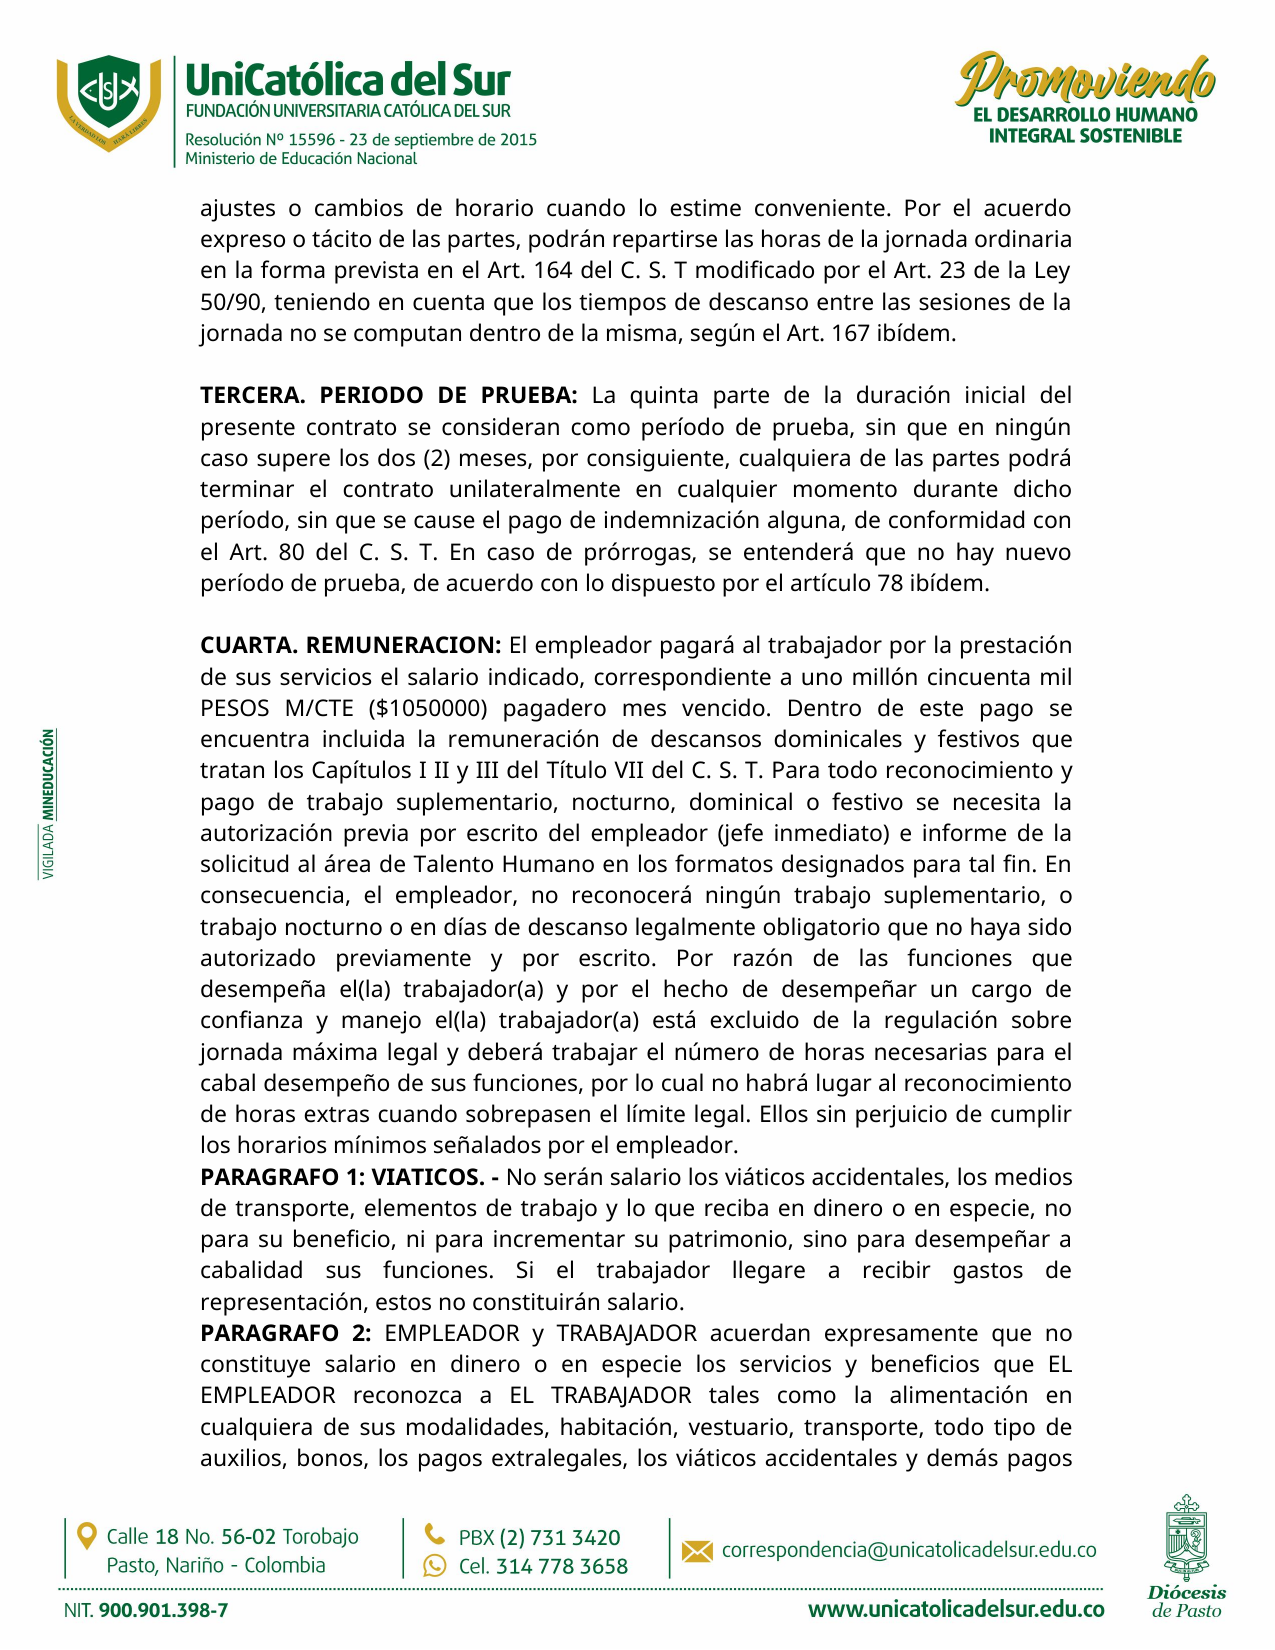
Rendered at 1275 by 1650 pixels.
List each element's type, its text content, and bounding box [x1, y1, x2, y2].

text TERCERA. PERIODO DE PRUEBA: La quinta parte de la duración inicial del presente contrato se consideran como período de prueba, sin que en ningún caso supere los dos (2) meses, por consiguiente, cualquiera de las partes podrá terminar el contrato unilateralmente en cualquier momento durante dicho período, sin que se cause el pago de indemnización alguna, de conformidad con el Art. 80 del C. S. T. En caso de prórrogas, se entenderá que no hay nuevo período de prueba, de acuerdo con lo dispuesto por el artículo 78 ibídem. [200, 379, 1073, 598]
text CUARTA. REMUNERACION: El empleador pagará al trabajador por la prestación de sus servicios el salario indicado, correspondiente a uno millón cincuenta mil PESOS M/CTE ($1050000) pagadero mes vencido. Dentro de este pago se encuentra incluida la remuneración de descansos dominicales y festivos que tratan los Capítulos I II y III del Título VII del C. S. T. Para todo reconocimiento y pago de trabajo suplementario, nocturno, dominical o festivo se necesita la autorización previa por escrito del empleador (jefe inmediato) e informe de la solicitud al área de Talento Humano en los formatos designados para tal fin. En consecuencia, el empleador, no reconocerá ningún trabajo suplementario, o trabajo nocturno o en días de descanso legalmente obligatorio que no haya sido autorizado previamente y por escrito. Por razón de las funciones que desempeña el(la) trabajador(a) y por el hecho de desempeñar un cargo de confianza y manejo el(la) trabajador(a) está excluido de la regulación sobre jornada máxima legal y deberá trabajar el número de horas necesarias para el cabal desempeño de sus funciones, por lo cual no habrá lugar al reconocimiento de horas extras cuando sobrepasen el límite legal. Ellos sin perjuicio de cumplir los horarios mínimos señalados por el empleador. [200, 629, 1073, 1161]
picture [0, 0, 1275, 1649]
text PARAGRAFO 1: VIATICOS. - No serán salario los viáticos accidentales, los medios de transporte, elementos de trabajo y lo que reciba en dinero o en especie, no para su beneficio, ni para incrementar su patrimonio, sino para desempeñar a cabalidad sus funciones. Si el trabajador llegare a recibir gastos de representación, estos no constituirán salario. [200, 1161, 1073, 1317]
